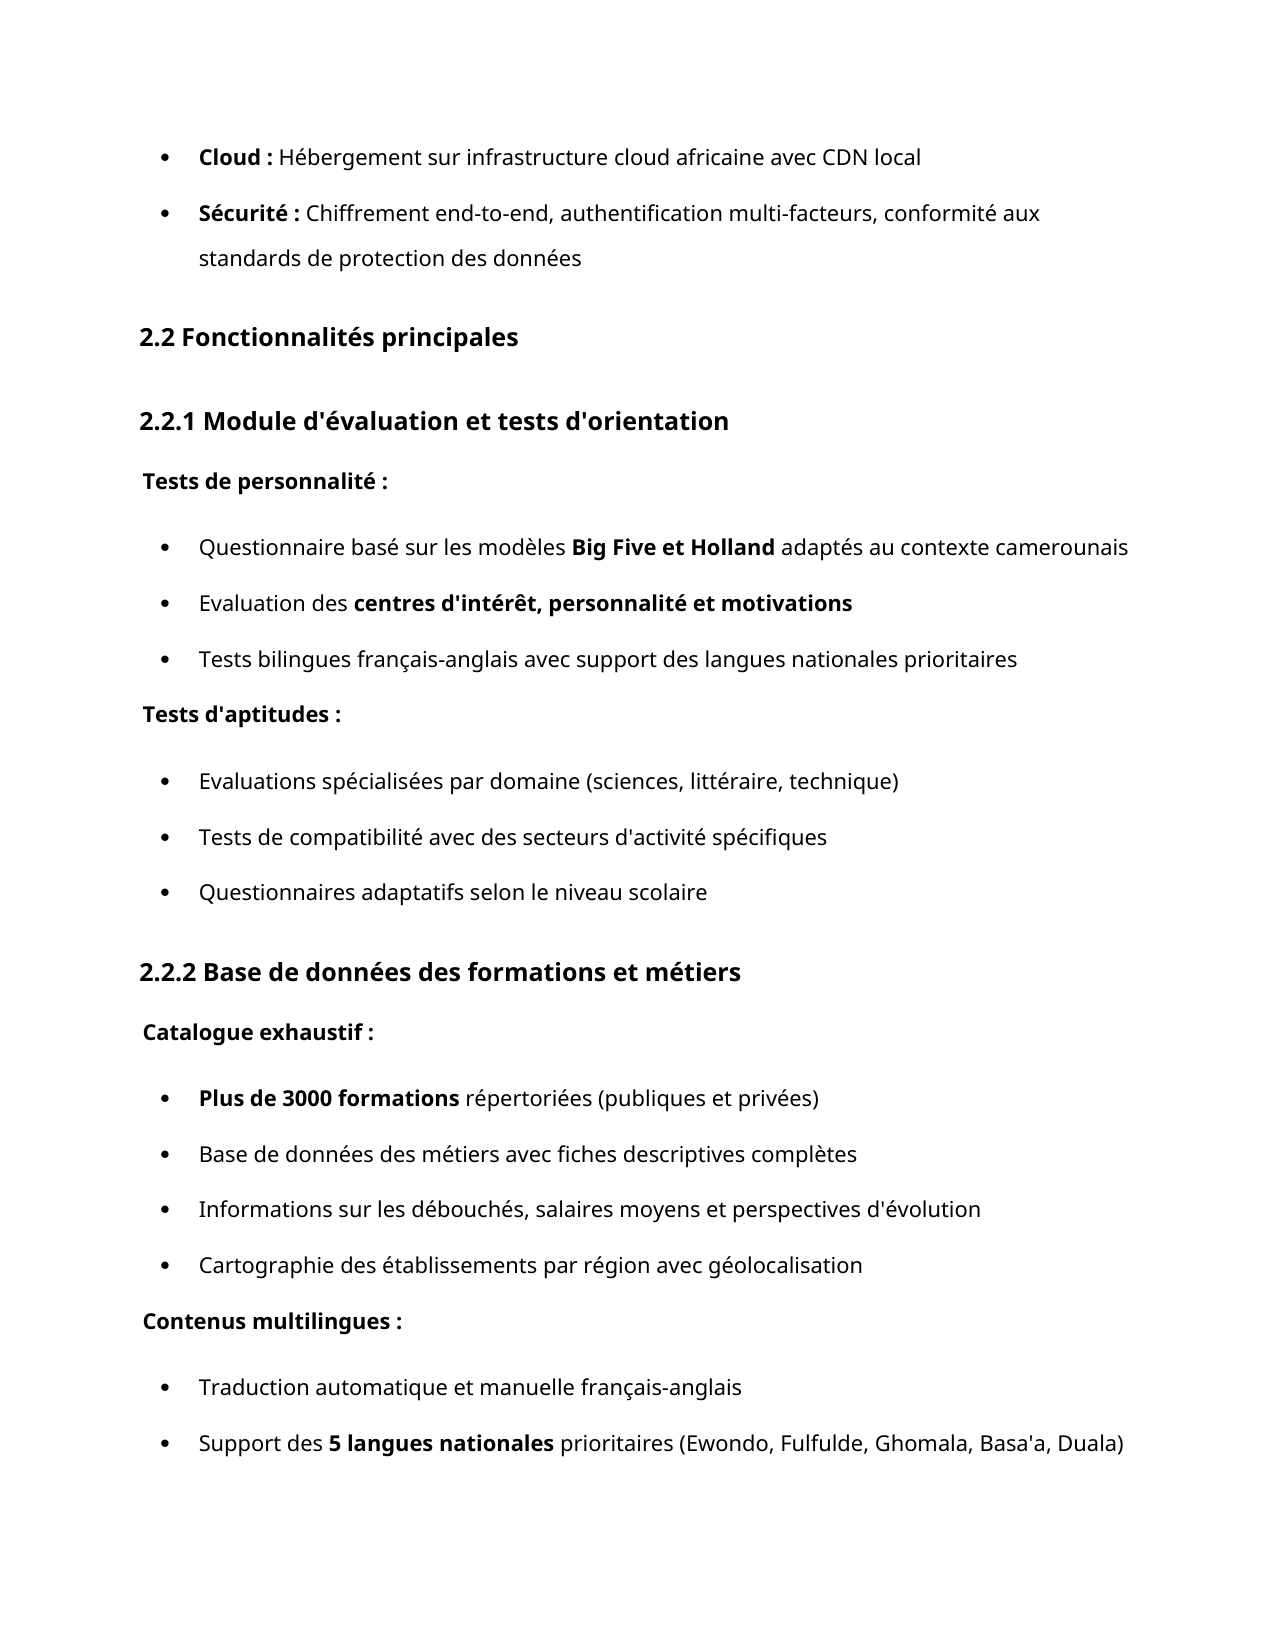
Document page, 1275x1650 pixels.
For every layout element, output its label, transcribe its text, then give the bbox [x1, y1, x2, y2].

text Tests de personnalité : [142, 466, 1133, 496]
list Evaluation des centres d'intérêt, personnalité et motivations [161, 588, 1133, 618]
list Sécurité : Chiffrement end-to-end, authentification multi-facteurs, conformité aux standards de protection des données [161, 198, 1133, 272]
text Tests d'aptitudes : [142, 699, 1133, 729]
text 2.2.2 Base de données des formations et métiers [139, 954, 1133, 989]
list Cartographie des établissements par région avec géolocalisation [161, 1250, 1133, 1280]
list Cloud : Hébergement sur infrastructure cloud africaine avec CDN local [161, 142, 1133, 172]
text Catalogue exhaustif : [142, 1017, 1133, 1046]
list Questionnaire basé sur les modèles Big Five et Holland adaptés au contexte camerounais [161, 532, 1133, 562]
list Traduction automatique et manuelle français-anglais [161, 1372, 1133, 1402]
text Contenus multilingues : [142, 1306, 1133, 1335]
list Questionnaires adaptatifs selon le niveau scolaire [161, 877, 1133, 907]
list Base de données des métiers avec fiches descriptives complètes [161, 1139, 1133, 1168]
list Informations sur les débouchés, salaires moyens et perspectives d'évolution [161, 1194, 1133, 1224]
list Support des 5 langues nationales prioritaires (Ewondo, Fulfulde, Ghomala, Basa'a, Duala) [161, 1428, 1133, 1458]
list Evaluations spécialisées par domaine (sciences, littéraire, technique) [161, 766, 1133, 796]
list Tests bilingues français-anglais avec support des langues nationales prioritaires [161, 644, 1133, 673]
text 2.2.1 Module d'évaluation et tests d'orientation [139, 404, 1133, 438]
list Tests de compatibilité avec des secteurs d'activité spécifiques [161, 821, 1133, 851]
list Plus de 3000 formations répertoriées (publiques et privées) [161, 1083, 1133, 1113]
text 2.2 Fonctionnalités principales [139, 320, 1133, 354]
